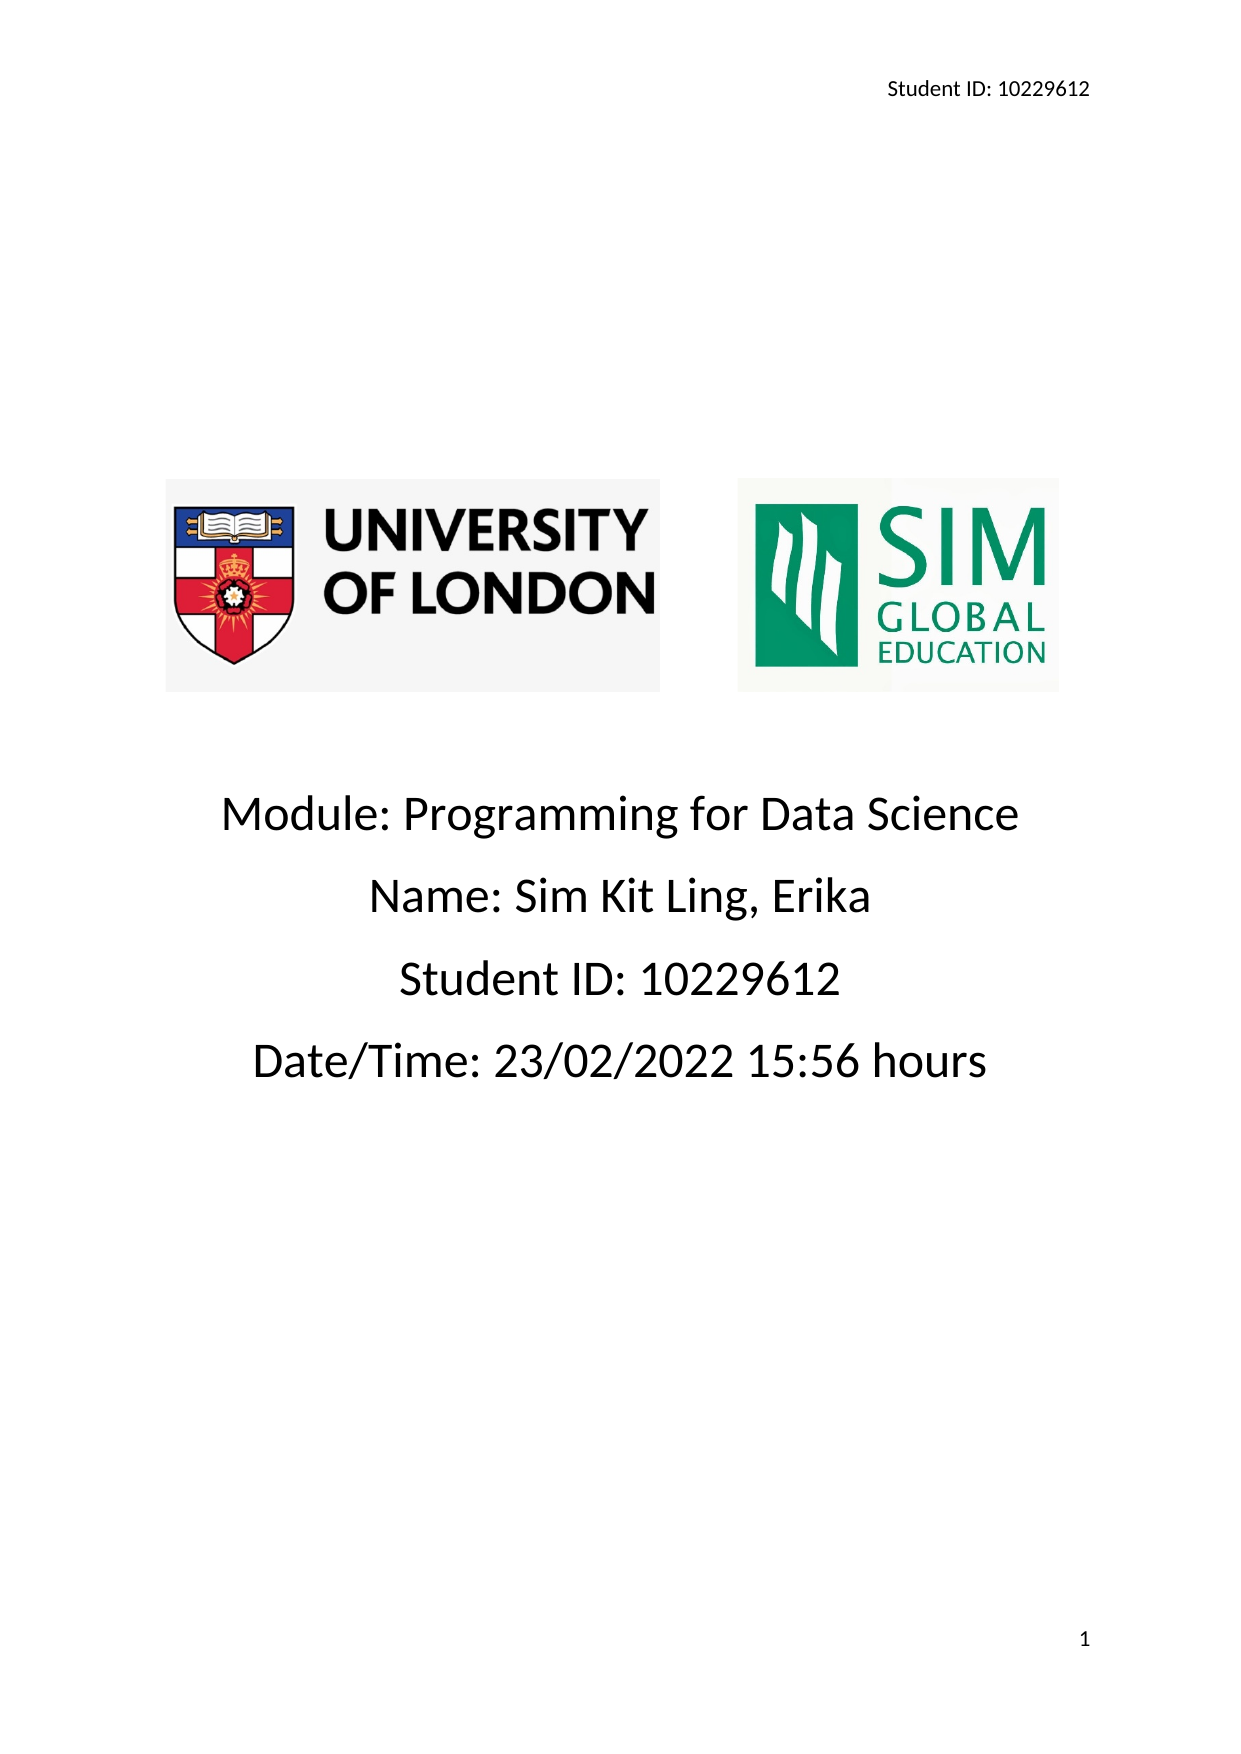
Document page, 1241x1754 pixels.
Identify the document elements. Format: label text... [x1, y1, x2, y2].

picture [165, 479, 660, 692]
picture [737, 478, 1059, 692]
text Student ID: 10229612 [150, 947, 1090, 1008]
text Name: Sim Kit Ling, Erika [150, 864, 1090, 925]
text Module: Programming for Data Science [150, 782, 1090, 843]
text Date/Time: 23/02/2022 15:56 hours [150, 1029, 1090, 1090]
